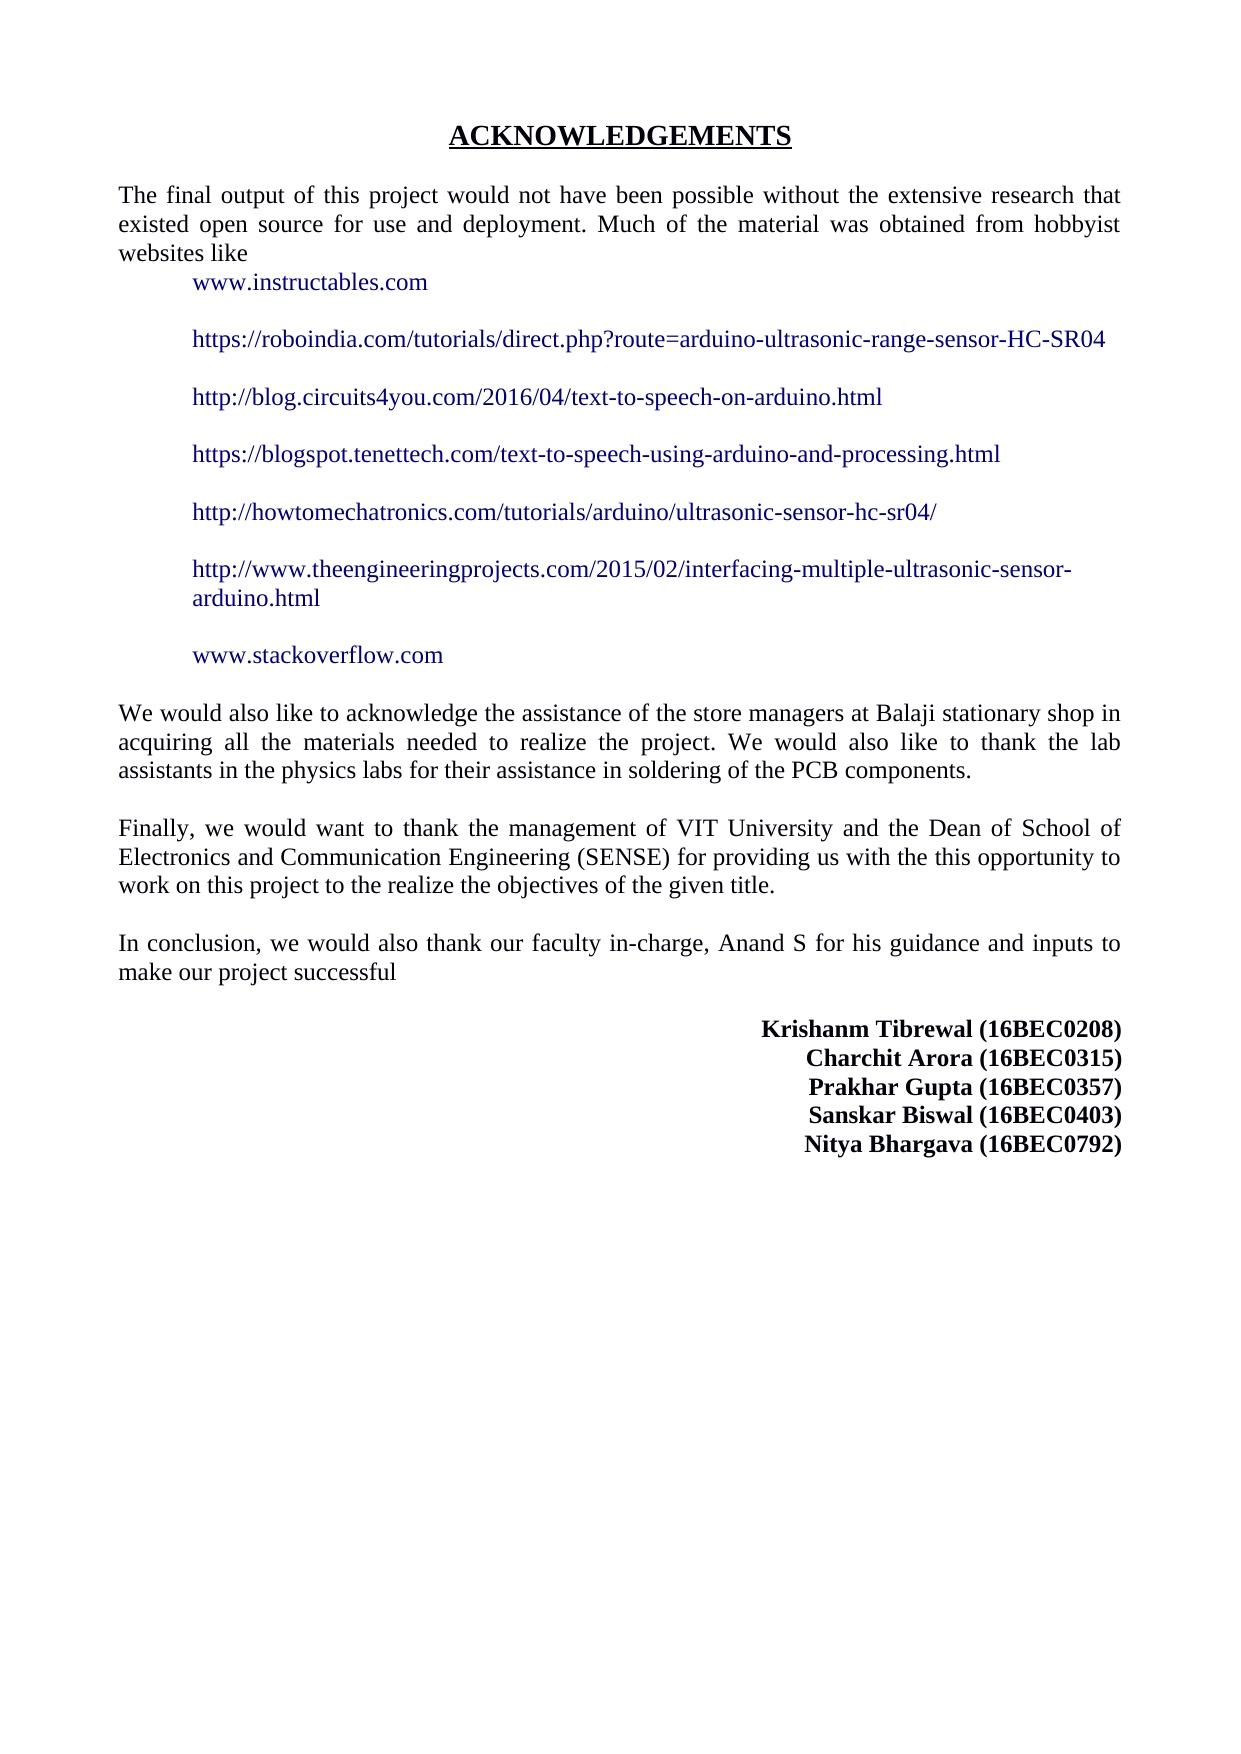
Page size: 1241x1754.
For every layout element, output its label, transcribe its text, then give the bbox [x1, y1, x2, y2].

text In conclusion, we would also thank our faculty in-charge, Anand S for his guidance and inputs to make our project successful [118, 928, 1122, 985]
text Nitya Bhargava (16BEC0792) [118, 1129, 1122, 1158]
text www.instructables.com [192, 267, 1122, 295]
text http://blog.circuits4you.com/2016/04/text-to-speech-on-arduino.html [192, 382, 1122, 410]
text Krishanm Tibrewal (16BEC0208) [118, 1014, 1122, 1043]
text http://howtomechatronics.com/tutorials/arduino/ultrasonic-sensor-hc-sr04/ [192, 497, 1122, 525]
text https://blogspot.tenettech.com/text-to-speech-using-arduino-and-processing.html [192, 439, 1122, 468]
text http://www.theengineeringprojects.com/2015/02/interfacing-multiple-ultrasonic-sensor-arduino.html [192, 554, 1122, 612]
text Prakhar Gupta (16BEC0357) [118, 1072, 1122, 1100]
text Finally, we would want to thank the management of VIT University and the Dean of School of Electronics and Communication Engineering (SENSE) for providing us with the this opportunity to work on this project to the realize the objectives of the given title. [118, 813, 1122, 899]
text https://roboindia.com/tutorials/direct.php?route=arduino-ultrasonic-range-sensor-HC-SR04 [192, 324, 1122, 353]
text The final output of this project would not have been possible without the extensive research that existed open source for use and deployment. Much of the material was obtained from hobbyist websites like [118, 180, 1122, 267]
text We would also like to acknowledge the assistance of the store managers at Balaji stationary shop in acquiring all the materials needed to realize the project. We would also like to thank the lab assistants in the physics labs for their assistance in soldering of the PCB components. [118, 698, 1122, 784]
text Charchit Arora (16BEC0315) [118, 1043, 1122, 1072]
text www.stackoverflow.com [192, 640, 1122, 669]
text Sanskar Biswal (16BEC0403) [118, 1100, 1122, 1129]
text ACKNOWLEDGEMENTS [118, 118, 1122, 152]
